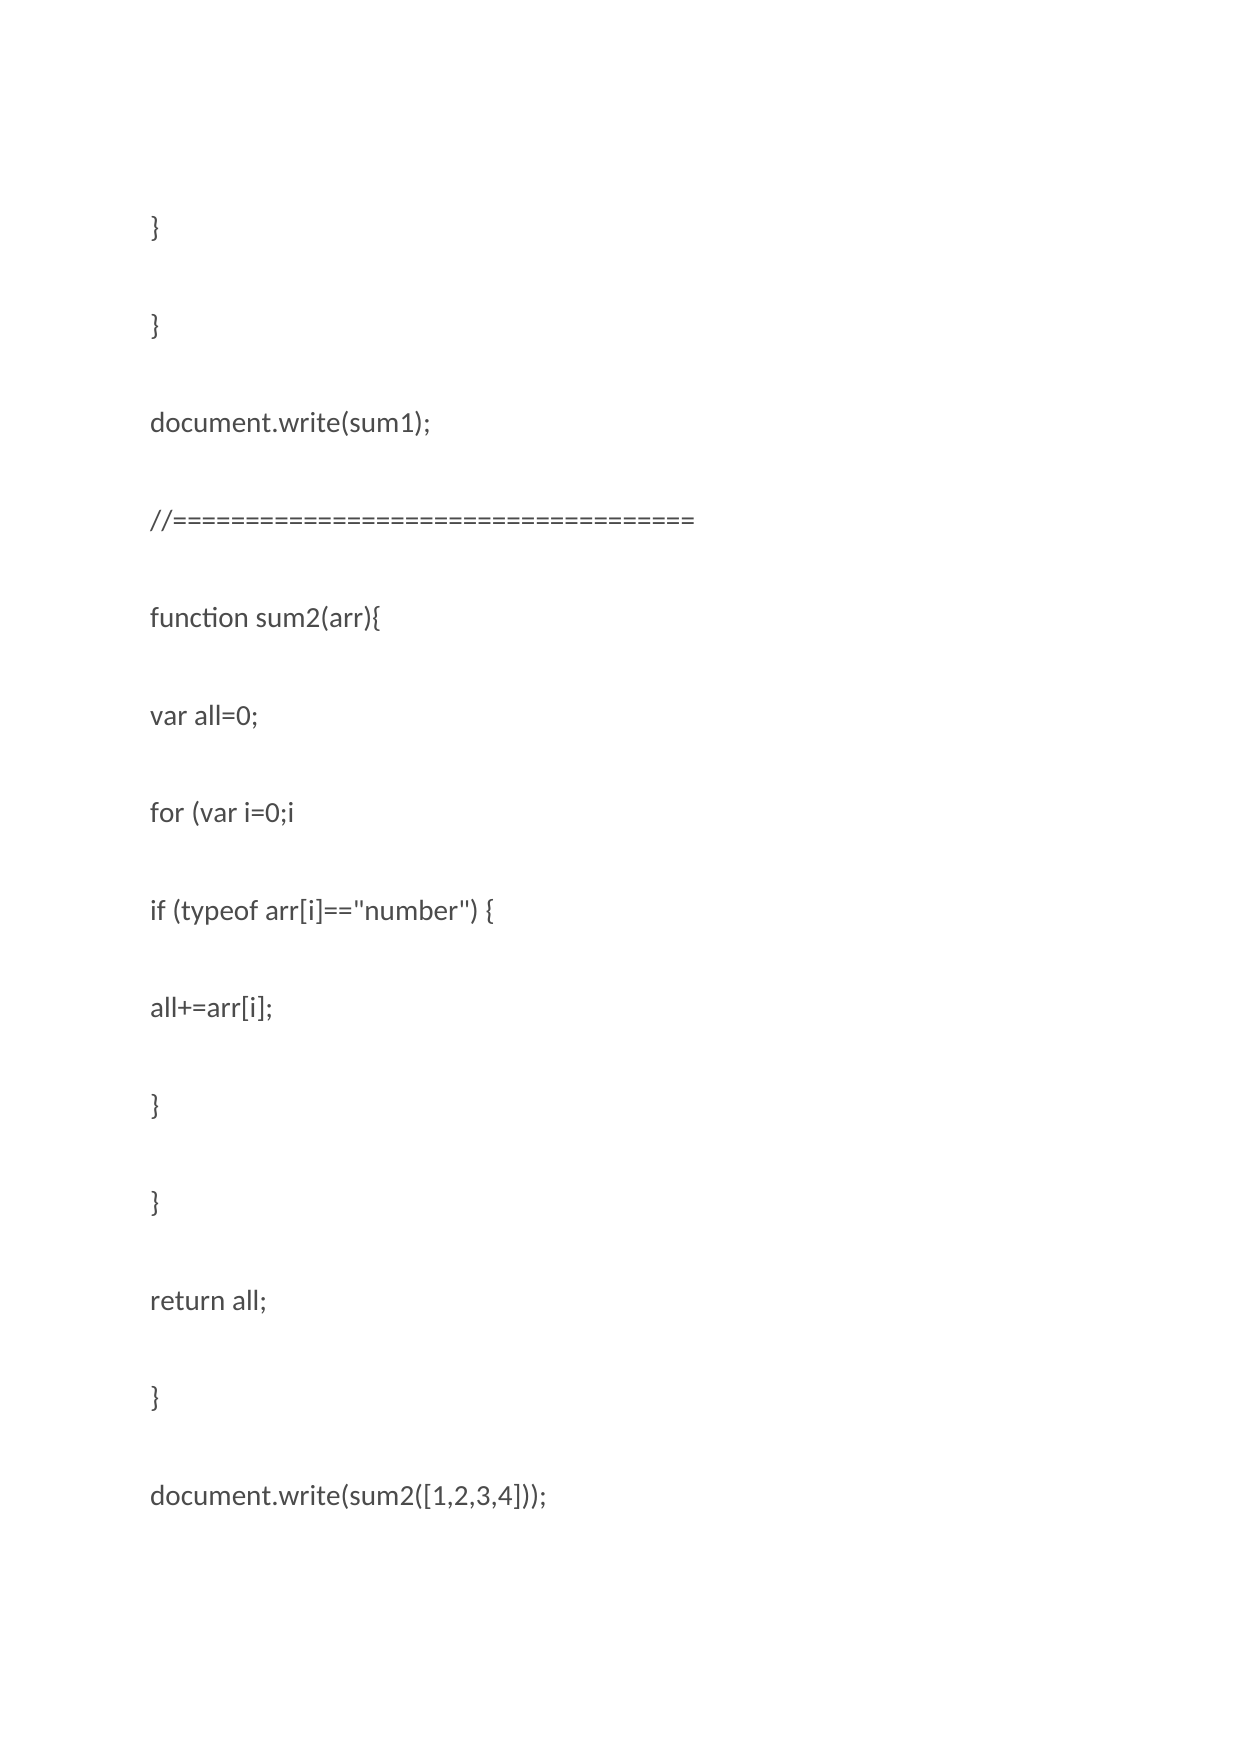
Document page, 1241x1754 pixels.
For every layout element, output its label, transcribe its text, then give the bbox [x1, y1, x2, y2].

text for (var i=0;i [150, 779, 1090, 844]
text function sum2(arr){ [150, 584, 1090, 649]
text var all=0; [150, 682, 1090, 747]
text } [150, 292, 1090, 357]
text all+=arr[i]; [150, 974, 1090, 1039]
text //==================================== [150, 487, 1090, 552]
text } [150, 1364, 1090, 1429]
text if (typeof arr[i]=="number") { [150, 877, 1090, 942]
text } [150, 1169, 1090, 1234]
text document.write(sum1); [150, 389, 1090, 454]
text return all; [150, 1267, 1090, 1332]
text document.write(sum2([1,2,3,4])); [150, 1462, 1090, 1527]
text } [150, 194, 1090, 259]
text } [150, 1072, 1090, 1137]
